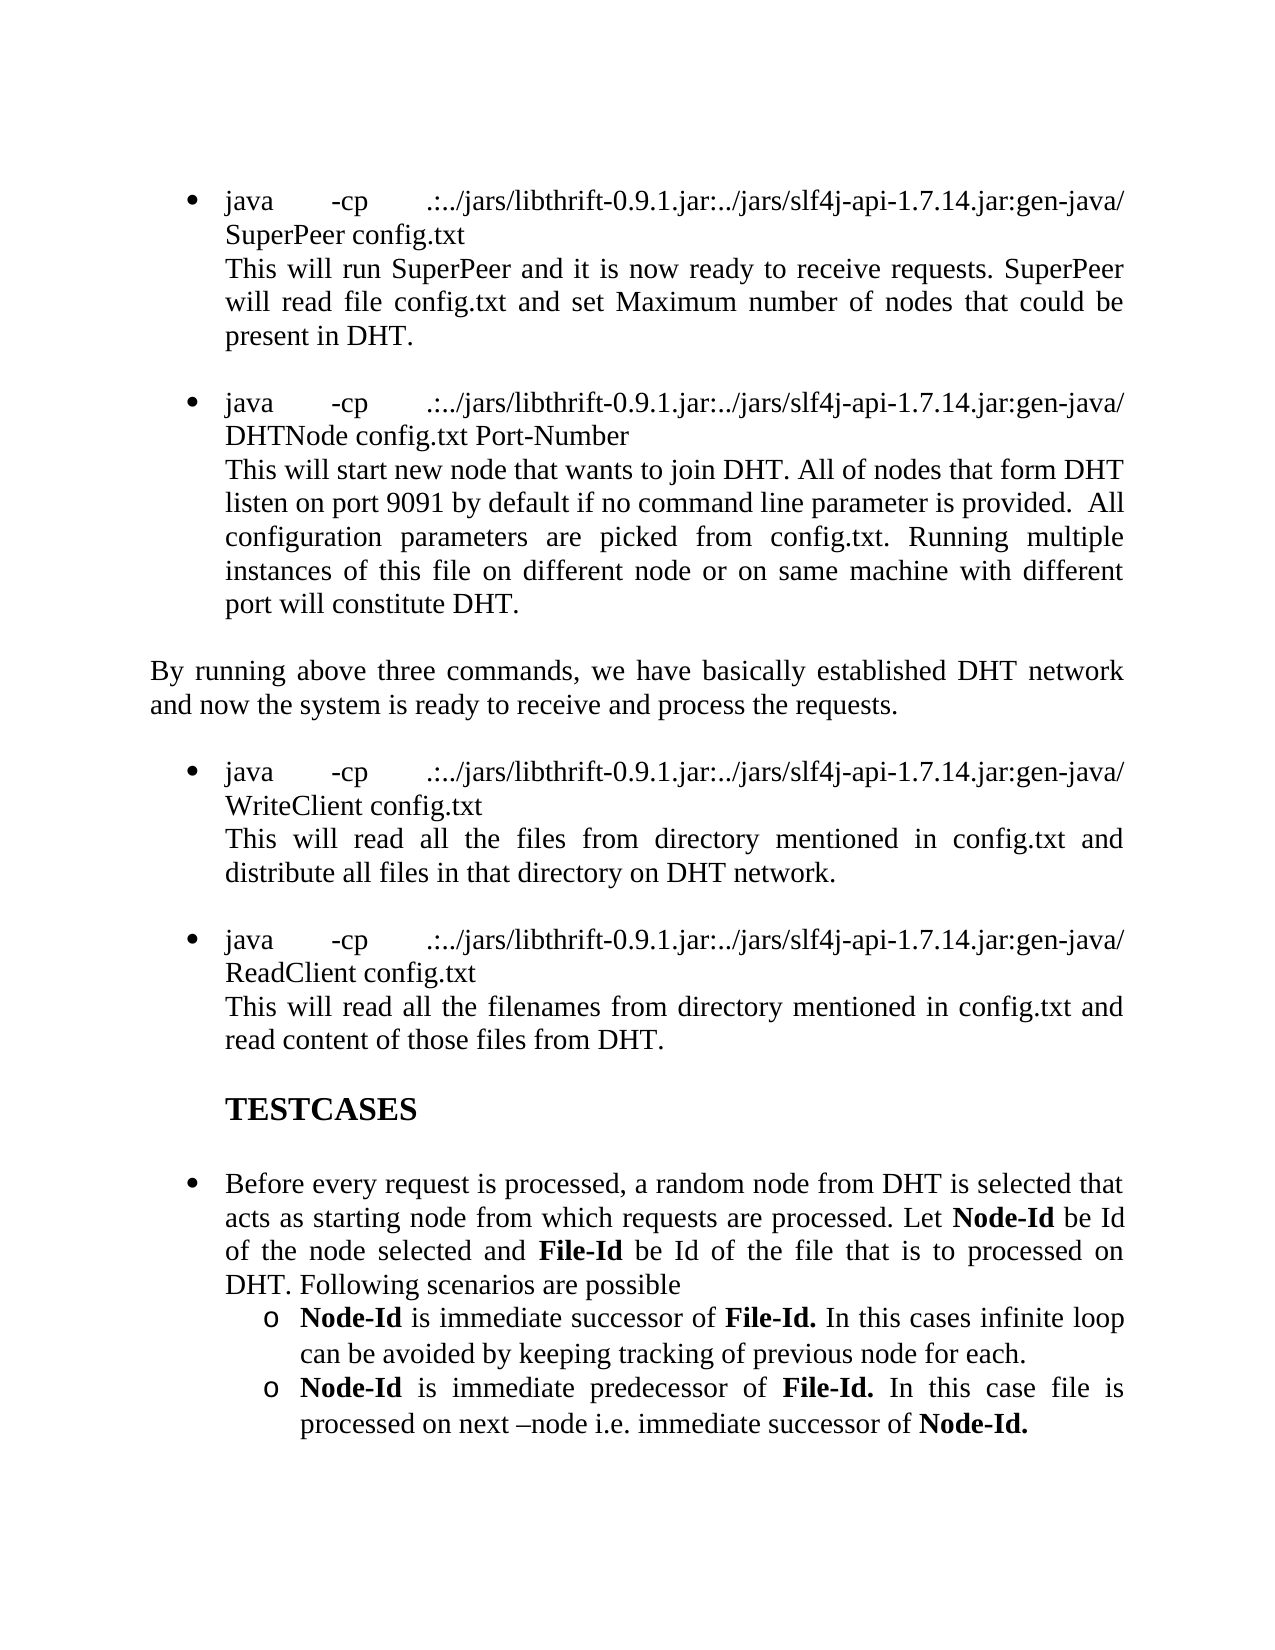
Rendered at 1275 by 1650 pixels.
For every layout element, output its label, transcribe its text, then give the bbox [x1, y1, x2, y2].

text By running above three commands, we have basically established DHT network and now the system is ready to receive and process the requests. [150, 653, 1125, 720]
list Node-Id is immediate successor of File-Id. In this cases infinite loop can be avoided by keeping tracking of previous node for each. [262, 1301, 1125, 1370]
list Node-Id is immediate predecessor of File-Id. In this case file is processed on next –node i.e. immediate successor of Node-Id. [262, 1370, 1125, 1440]
list This will start new node that wants to join DHT. All of nodes that form DHT listen on port 9091 by default if no command line parameter is provided. All configuration parameters are picked from config.txt. Running multiple instances of this file on different node or on same machine with different port will constitute DHT. [225, 452, 1125, 620]
list java -cp .:../jars/libthrift-0.9.1.jar:../jars/slf4j-api-1.7.14.jar:gen-java/ SuperPeer config.txt [187, 183, 1125, 251]
list Before every request is processed, a random node from DHT is selected that acts as starting node from which requests are processed. Let Node-Id be Id of the node selected and File-Id be Id of the file that is to processed on DHT. Following scenarios are possible [187, 1166, 1125, 1301]
list java -cp .:../jars/libthrift-0.9.1.jar:../jars/slf4j-api-1.7.14.jar:gen-java/ ReadClient config.txt [187, 922, 1125, 989]
list java -cp .:../jars/libthrift-0.9.1.jar:../jars/slf4j-api-1.7.14.jar:gen-java/ WriteClient config.txt [187, 754, 1125, 821]
list This will read all the files from directory mentioned in config.txt and distribute all files in that directory on DHT network. [225, 821, 1125, 888]
list This will read all the filenames from directory mentioned in config.txt and read content of those files from DHT. [225, 989, 1125, 1056]
list This will run SuperPeer and it is now ready to receive requests. SuperPeer will read file config.txt and set Maximum number of nodes that could be present in DHT. [225, 251, 1125, 351]
list java -cp .:../jars/libthrift-0.9.1.jar:../jars/slf4j-api-1.7.14.jar:gen-java/ DHTNode config.txt Port-Number [187, 385, 1125, 452]
list TESTCASES [225, 1089, 1125, 1128]
